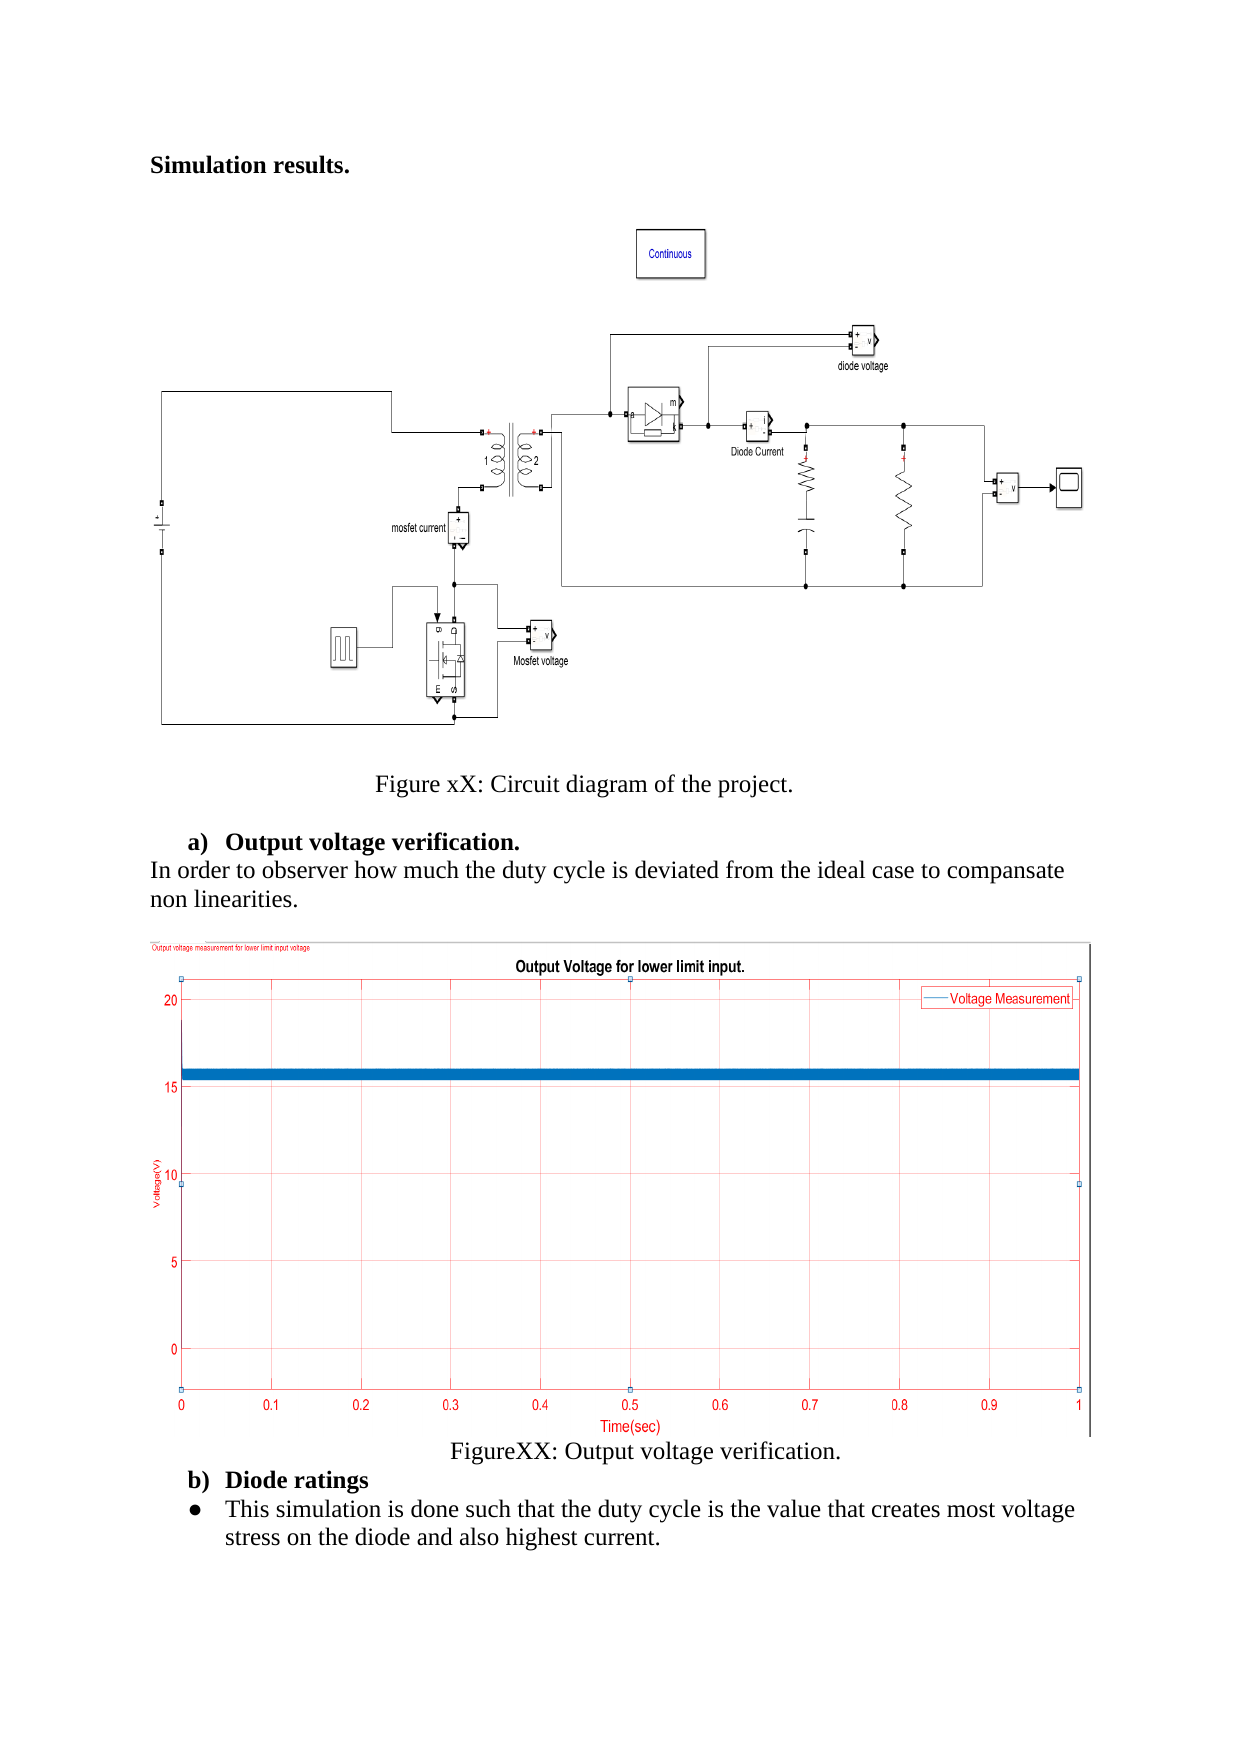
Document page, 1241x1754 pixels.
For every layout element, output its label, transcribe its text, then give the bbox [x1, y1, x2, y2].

list Diode ratings [187, 1465, 1090, 1494]
picture [150, 207, 1091, 770]
list This simulation is done such that the duty cycle is the value that creates most voltage stress on the diode and also highest current. [187, 1494, 1090, 1551]
picture [150, 941, 1091, 1437]
text Simulation results. [150, 150, 1090, 179]
text FigureXX: Output voltage verification. [150, 1437, 1090, 1465]
text Figure xX: Circuit diagram of the project. [150, 770, 1090, 798]
list Output voltage verification. [187, 827, 1090, 856]
text In order to observer how much the duty cycle is deviated from the ideal case to compansate non linearities. [150, 856, 1090, 913]
